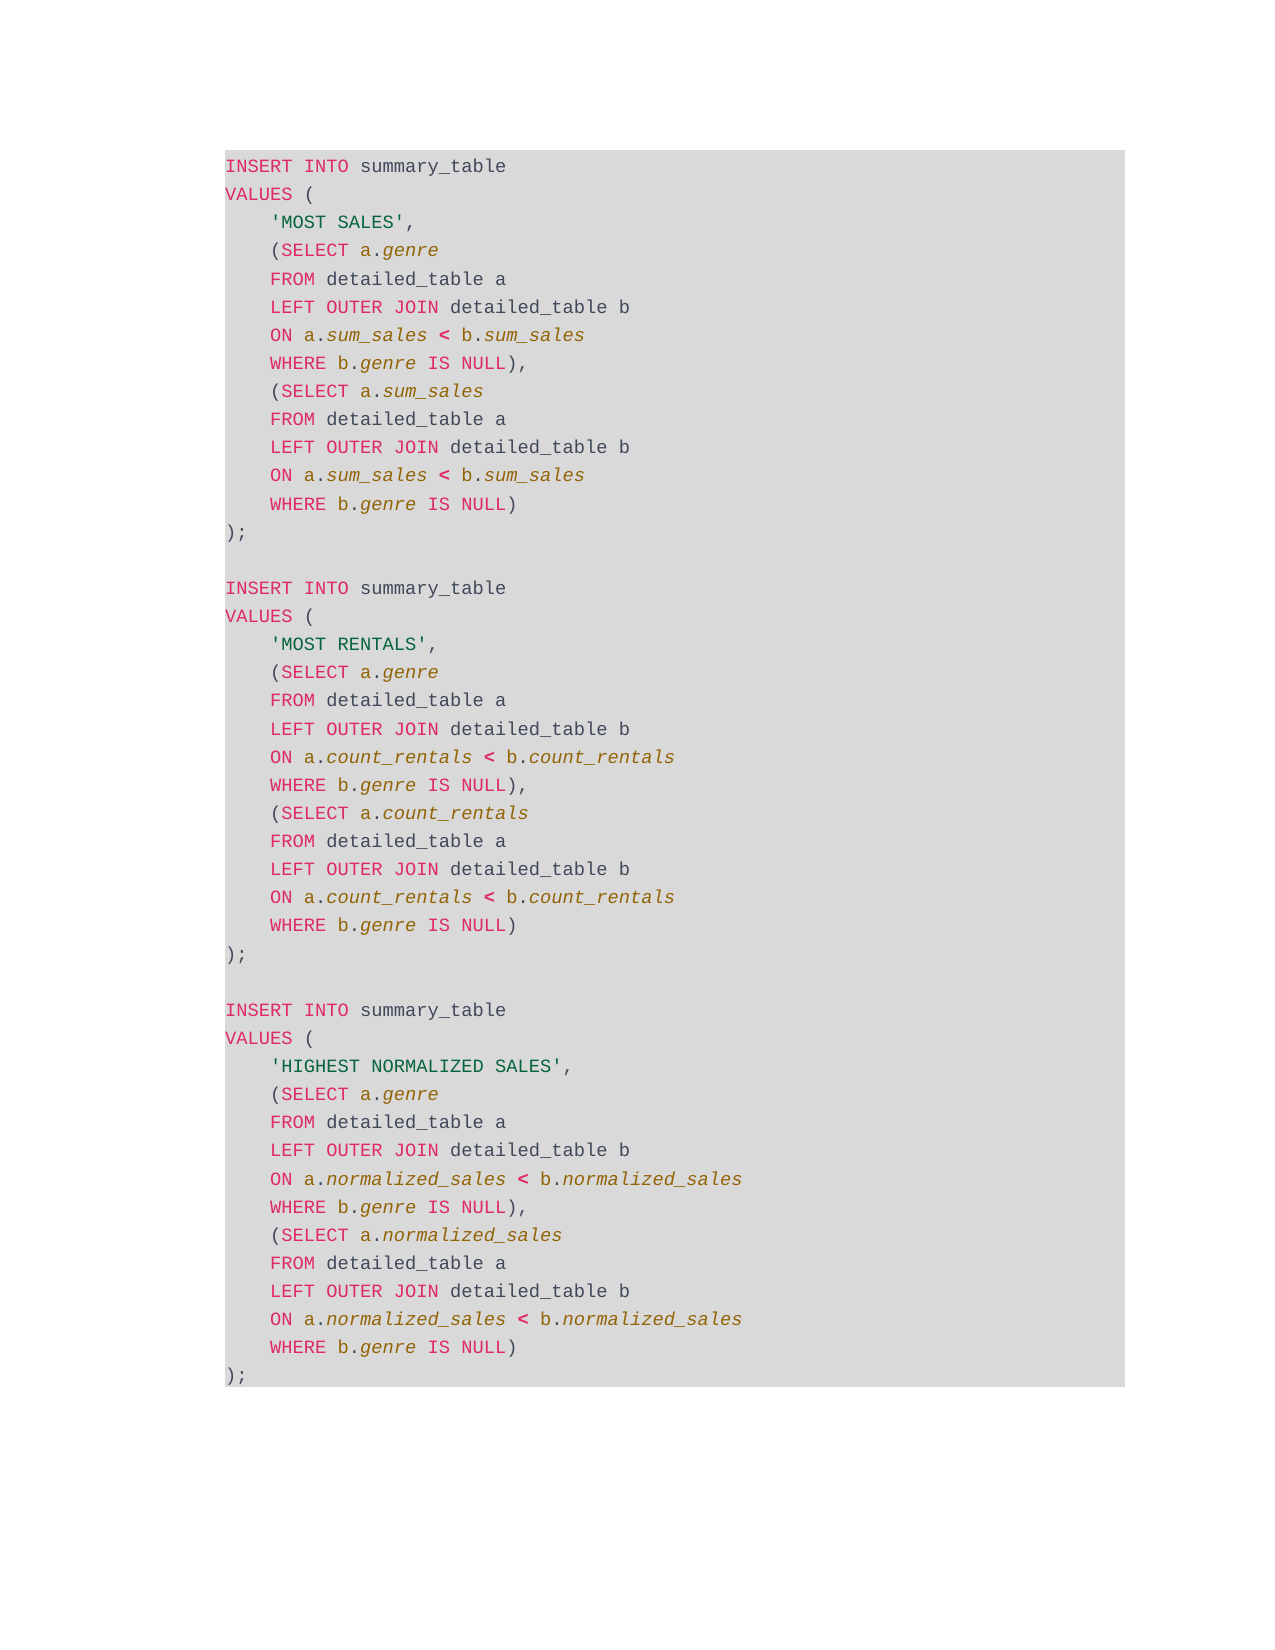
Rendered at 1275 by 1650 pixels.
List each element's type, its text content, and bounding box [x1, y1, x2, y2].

text (SELECT a.normalized_sales [225, 1219, 1125, 1247]
text ); [225, 937, 1125, 966]
text LEFT OUTER JOIN detailed_table b [225, 431, 1125, 459]
text ON a.sum_sales < b.sum_sales [225, 459, 1125, 487]
text ON a.normalized_sales < b.normalized_sales [225, 1162, 1125, 1191]
text WHERE b.genre IS NULL) [225, 909, 1125, 937]
text ); [225, 1359, 1125, 1387]
text 'HIGHEST NORMALIZED SALES', [225, 1050, 1125, 1078]
text WHERE b.genre IS NULL) [225, 487, 1125, 516]
text WHERE b.genre IS NULL), [225, 769, 1125, 797]
text (SELECT a.sum_sales [225, 375, 1125, 403]
text (SELECT a.genre [225, 1078, 1125, 1106]
text VALUES ( [225, 600, 1125, 628]
text (SELECT a.genre [225, 234, 1125, 262]
text WHERE b.genre IS NULL) [225, 1331, 1125, 1359]
text ON a.count_rentals < b.count_rentals [225, 741, 1125, 769]
text LEFT OUTER JOIN detailed_table b [225, 712, 1125, 741]
text LEFT OUTER JOIN detailed_table b [225, 853, 1125, 881]
text INSERT INTO summary_table [225, 150, 1125, 178]
text INSERT INTO summary_table [225, 572, 1125, 600]
text FROM detailed_table a [225, 825, 1125, 853]
text VALUES ( [225, 178, 1125, 206]
text ON a.count_rentals < b.count_rentals [225, 881, 1125, 909]
text LEFT OUTER JOIN detailed_table b [225, 291, 1125, 319]
text INSERT INTO summary_table [225, 994, 1125, 1022]
text (SELECT a.genre [225, 656, 1125, 684]
text FROM detailed_table a [225, 403, 1125, 431]
text FROM detailed_table a [225, 684, 1125, 712]
text WHERE b.genre IS NULL), [225, 347, 1125, 375]
text LEFT OUTER JOIN detailed_table b [225, 1134, 1125, 1162]
text ON a.normalized_sales < b.normalized_sales [225, 1303, 1125, 1331]
text 'MOST RENTALS', [225, 628, 1125, 656]
text WHERE b.genre IS NULL), [225, 1191, 1125, 1219]
text ); [225, 516, 1125, 544]
text LEFT OUTER JOIN detailed_table b [225, 1275, 1125, 1303]
text FROM detailed_table a [225, 1106, 1125, 1134]
text 'MOST SALES', [225, 206, 1125, 234]
text VALUES ( [225, 1022, 1125, 1050]
text ON a.sum_sales < b.sum_sales [225, 319, 1125, 347]
text (SELECT a.count_rentals [225, 797, 1125, 825]
text FROM detailed_table a [225, 262, 1125, 291]
text FROM detailed_table a [225, 1247, 1125, 1275]
